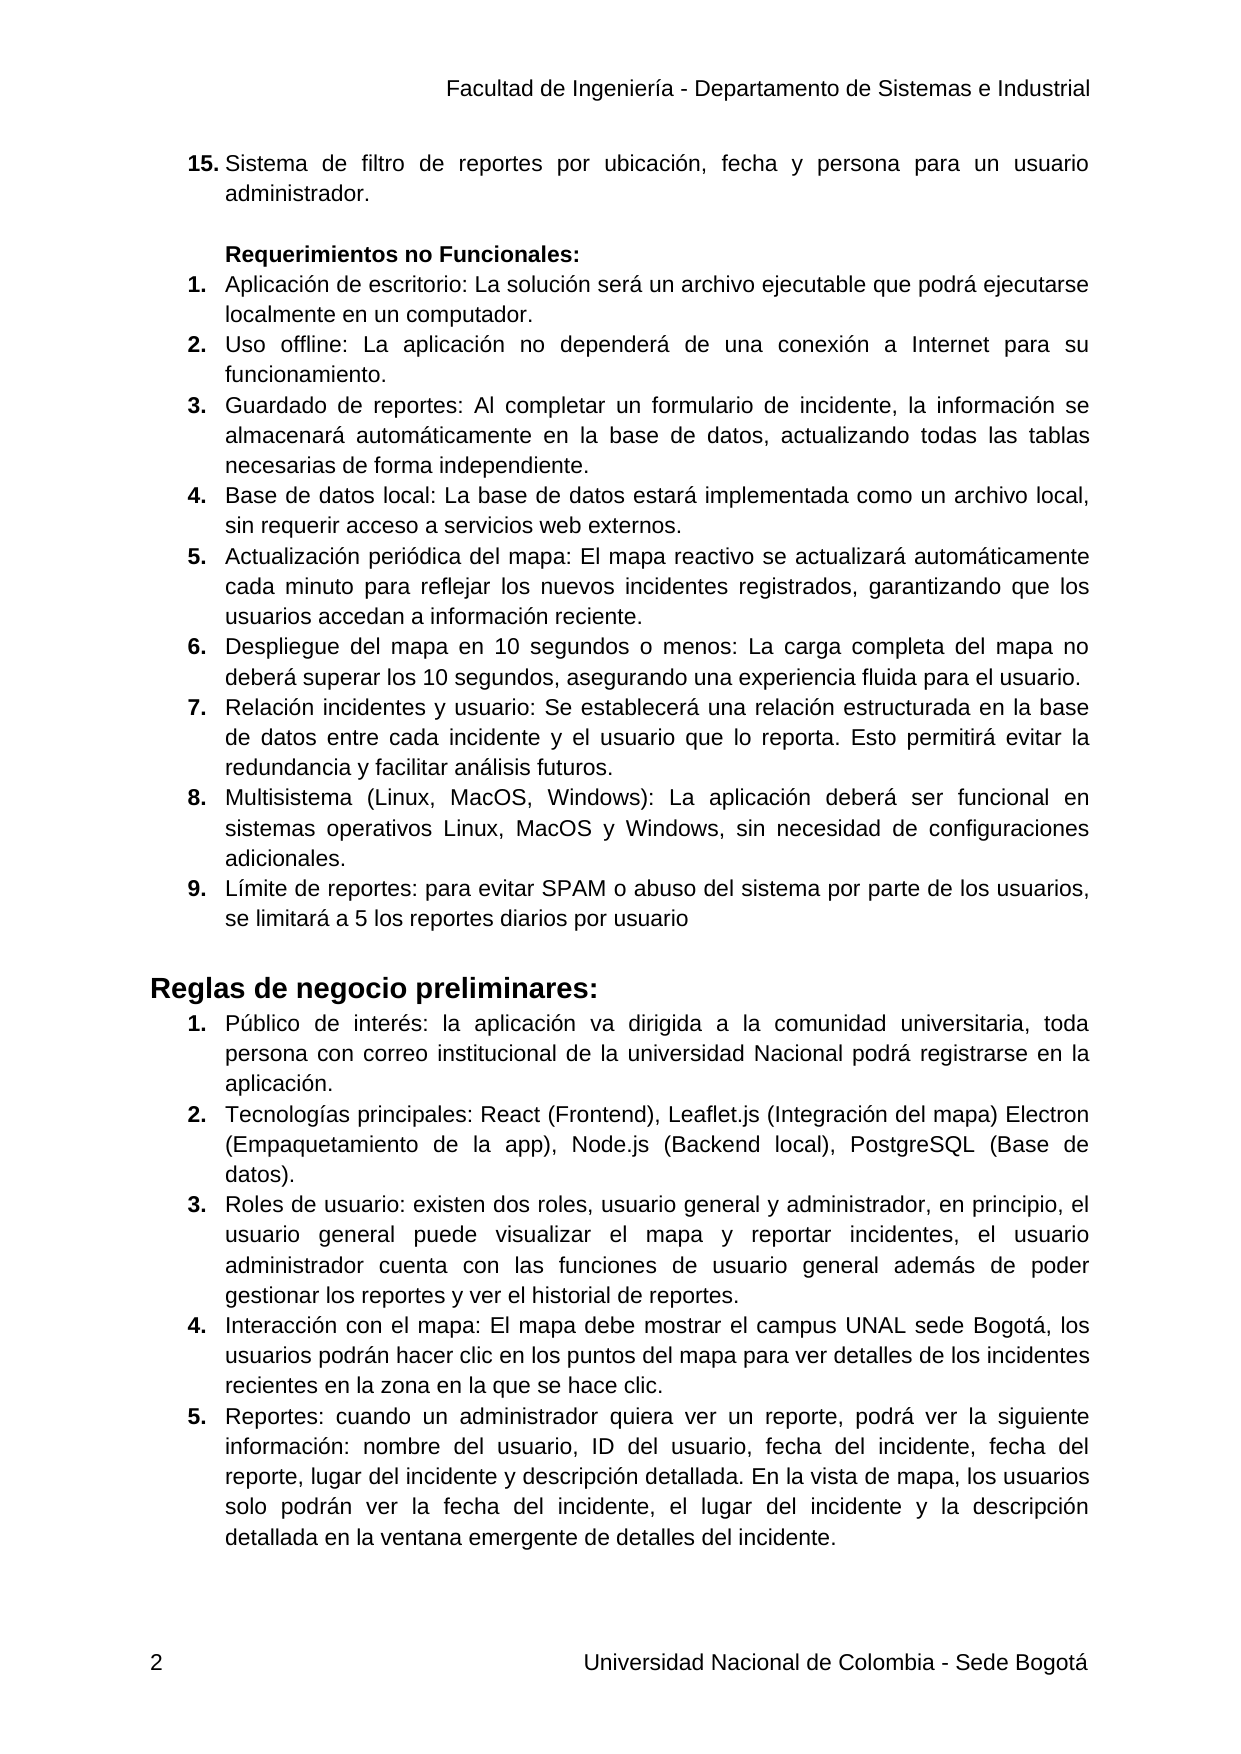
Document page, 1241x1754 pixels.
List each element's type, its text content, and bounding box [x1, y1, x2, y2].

list Público de interés: la aplicación va dirigida a la comunidad universitaria, toda persona con correo institucional de la universidad Nacional podrá registrarse en la aplicación. [187, 1010, 1090, 1097]
list Base de datos local: La base de datos estará implementada como un archivo local, sin requerir acceso a servicios web externos. [187, 482, 1090, 539]
list Tecnologías principales: React (Frontend), Leaflet.js (Integración del mapa) Electron (Empaquetamiento de la app), Node.js (Backend local), PostgreSQL (Base de datos). [187, 1101, 1090, 1187]
list Aplicación de escritorio: La solución será un archivo ejecutable que podrá ejecutarse localmente en un computador. [187, 271, 1090, 327]
list Multisistema (Linux, MacOS, Windows): La aplicación deberá ser funcional en sistemas operativos Linux, MacOS y Windows, sin necesidad de configuraciones adicionales. [187, 784, 1090, 871]
list Interacción con el mapa: El mapa debe mostrar el campus UNAL sede Bogotá, los usuarios podrán hacer clic en los puntos del mapa para ver detalles de los incidentes recientes en la zona en la que se hace clic. [187, 1312, 1090, 1399]
list Guardado de reportes: Al completar un formulario de incidente, la información se almacenará automáticamente en la base de datos, actualizando todas las tablas necesarias de forma independiente. [187, 392, 1090, 478]
list Límite de reportes: para evitar SPAM o abuso del sistema por parte de los usuarios, se limitará a 5 los reportes diarios por usuario [187, 875, 1090, 932]
list Uso offline: La aplicación no dependerá de una conexión a Internet para su funcionamiento. [187, 331, 1090, 388]
list Despliegue del mapa en 10 segundos o menos: La carga completa del mapa no deberá superar los 10 segundos, asegurando una experiencia fluida para el usuario. [187, 633, 1090, 690]
list Actualización periódica del mapa: El mapa reactivo se actualizará automáticamente cada minuto para reflejar los nuevos incidentes registrados, garantizando que los usuarios accedan a información reciente. [187, 543, 1090, 629]
list Sistema de filtro de reportes por ubicación, fecha y persona para un usuario administrador. [187, 150, 1090, 207]
list Roles de usuario: existen dos roles, usuario general y administrador, en principio, el usuario general puede visualizar el mapa y reportar incidentes, el usuario administrador cuenta con las funciones de usuario general además de poder gestionar los reportes y ver el historial de reportes. [187, 1191, 1090, 1308]
list Relación incidentes y usuario: Se establecerá una relación estructurada en la base de datos entre cada incidente y el usuario que lo reporta. Esto permitirá evitar la redundancia y facilitar análisis futuros. [187, 694, 1090, 781]
text Requerimientos no Funcionales: [150, 241, 1090, 267]
list Reportes: cuando un administrador quiera ver un reporte, podrá ver la siguiente información: nombre del usuario, ID del usuario, fecha del incidente, fecha del reporte, lugar del incidente y descripción detallada. En la vista de mapa, los usuarios solo podrán ver la fecha del incidente, el lugar del incidente y la descripción detallada en la ventana emergente de detalles del incidente. [187, 1403, 1090, 1550]
text Reglas de negocio preliminares: [150, 971, 1090, 1005]
